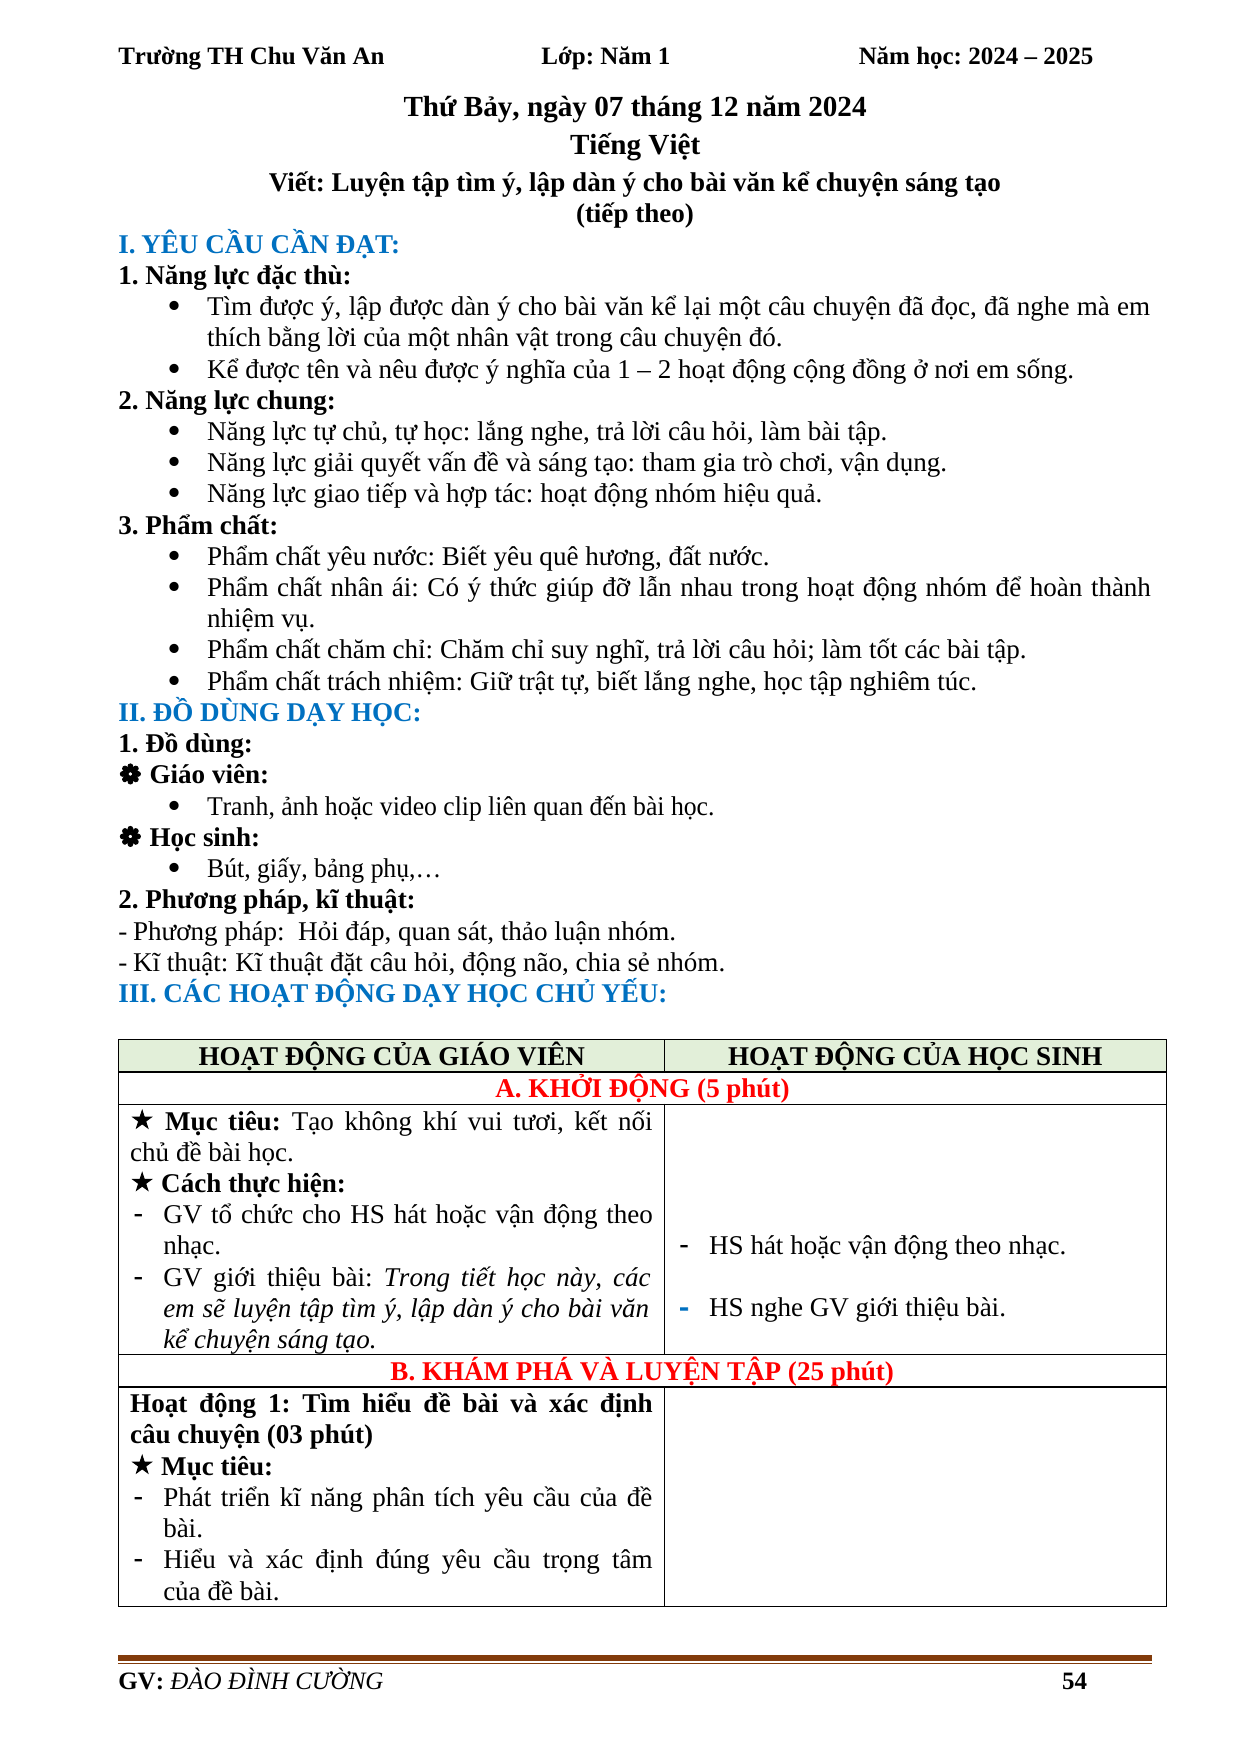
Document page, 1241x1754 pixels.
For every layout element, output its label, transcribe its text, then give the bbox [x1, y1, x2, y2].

list Phẩm chất nhân ái: Có ý thức giúp đỡ lẫn nhau trong hoạt động nhóm để hoàn thành nhiệm vụ. [169, 571, 1152, 634]
table_cell HS hát hoặc vận động theo nhạc. HS nghe GV giới thiệu bài. [665, 1105, 1166, 1354]
list Tranh, ảnh hoặc video clip liên quan đến bài học. [169, 790, 1152, 821]
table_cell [665, 1388, 1166, 1606]
text I. YÊU CẦU CẦN ĐẠT: [118, 228, 1152, 259]
table_header HOẠT ĐỘNG CỦA HỌC SINH [665, 1040, 1166, 1071]
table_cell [119, 1388, 664, 1606]
text Viết: Luyện tập tìm ý, lập dàn ý cho bài văn kể chuyện sáng tạo [118, 166, 1152, 197]
list Phẩm chất chăm chỉ: Chăm chỉ suy nghĩ, trả lời câu hỏi; làm tốt các bài tập. [169, 634, 1152, 665]
text III. CÁC HOẠT ĐỘNG DẠY HỌC CHỦ YẾU: [118, 977, 1152, 1008]
list Kĩ thuật: Kĩ thuật đặt câu hỏi, động não, chia sẻ nhóm. [118, 946, 1152, 977]
table_header HOẠT ĐỘNG CỦA GIÁO VIÊN [119, 1040, 664, 1071]
list Năng lực giao tiếp và hợp tác: hoạt động nhóm hiệu quả. [169, 478, 1152, 509]
list Năng lực tự chủ, tự học: lắng nghe, trả lời câu hỏi, làm bài tập. [169, 415, 1152, 446]
text 2. Năng lực chung: [118, 384, 1152, 415]
text 1. Năng lực đặc thù: [118, 259, 1152, 290]
list Phẩm chất trách nhiệm: Giữ trật tự, biết lắng nghe, học tập nghiêm túc. [169, 665, 1152, 696]
subtitle Tiếng Việt [118, 127, 1152, 161]
text Học sinh: [118, 821, 1152, 852]
text (tiếp theo) [118, 197, 1152, 228]
list Kể được tên và nêu được ý nghĩa của 1 – 2 hoạt động cộng đồng ở nơi em sống. [169, 353, 1152, 384]
text 2. Phương pháp, kĩ thuật: [118, 883, 1152, 914]
text 1. Đồ dùng: [118, 727, 1152, 758]
text II. ĐỒ DÙNG DẠY HỌC: [118, 696, 1152, 727]
text Giáo viên: [118, 758, 1152, 790]
subtitle Thứ Bảy, ngày 07 tháng 12 năm 2024 [118, 89, 1152, 122]
list Phương pháp: Hỏi đáp, quan sát, thảo luận nhóm. [118, 914, 1152, 946]
text 3. Phẩm chất: [118, 509, 1152, 540]
list Tìm được ý, lập được dàn ý cho bài văn kể lại một câu chuyện đã đọc, đã nghe mà em thích bằng lời của một nhân vật trong câu chuyện đó. [169, 290, 1152, 353]
list Phẩm chất yêu nước: Biết yêu quê hương, đất nước. [169, 540, 1152, 571]
list Bút, giấy, bảng phụ,… [169, 852, 1152, 883]
list Năng lực giải quyết vấn đề và sáng tạo: tham gia trò chơi, vận dụng. [169, 446, 1152, 478]
table_cell Mục tiêu: Tạo không khí vui tươi, kết nối chủ đề bài học. Cách thực hiện: GV tổ chức cho HS hát hoặc vận động theo nhạc. GV giới thiệu bài: Trong tiết học này, các em sẽ luyện tập tìm ý, lập dàn ý cho bài văn kể chuyện sáng tạo. [119, 1105, 664, 1354]
table_cell B. KHÁM PHÁ VÀ LUYỆN TẬP (25 phút) [119, 1355, 1166, 1386]
table_cell A. KHỞI ĐỘNG (5 phút) [119, 1073, 1166, 1103]
